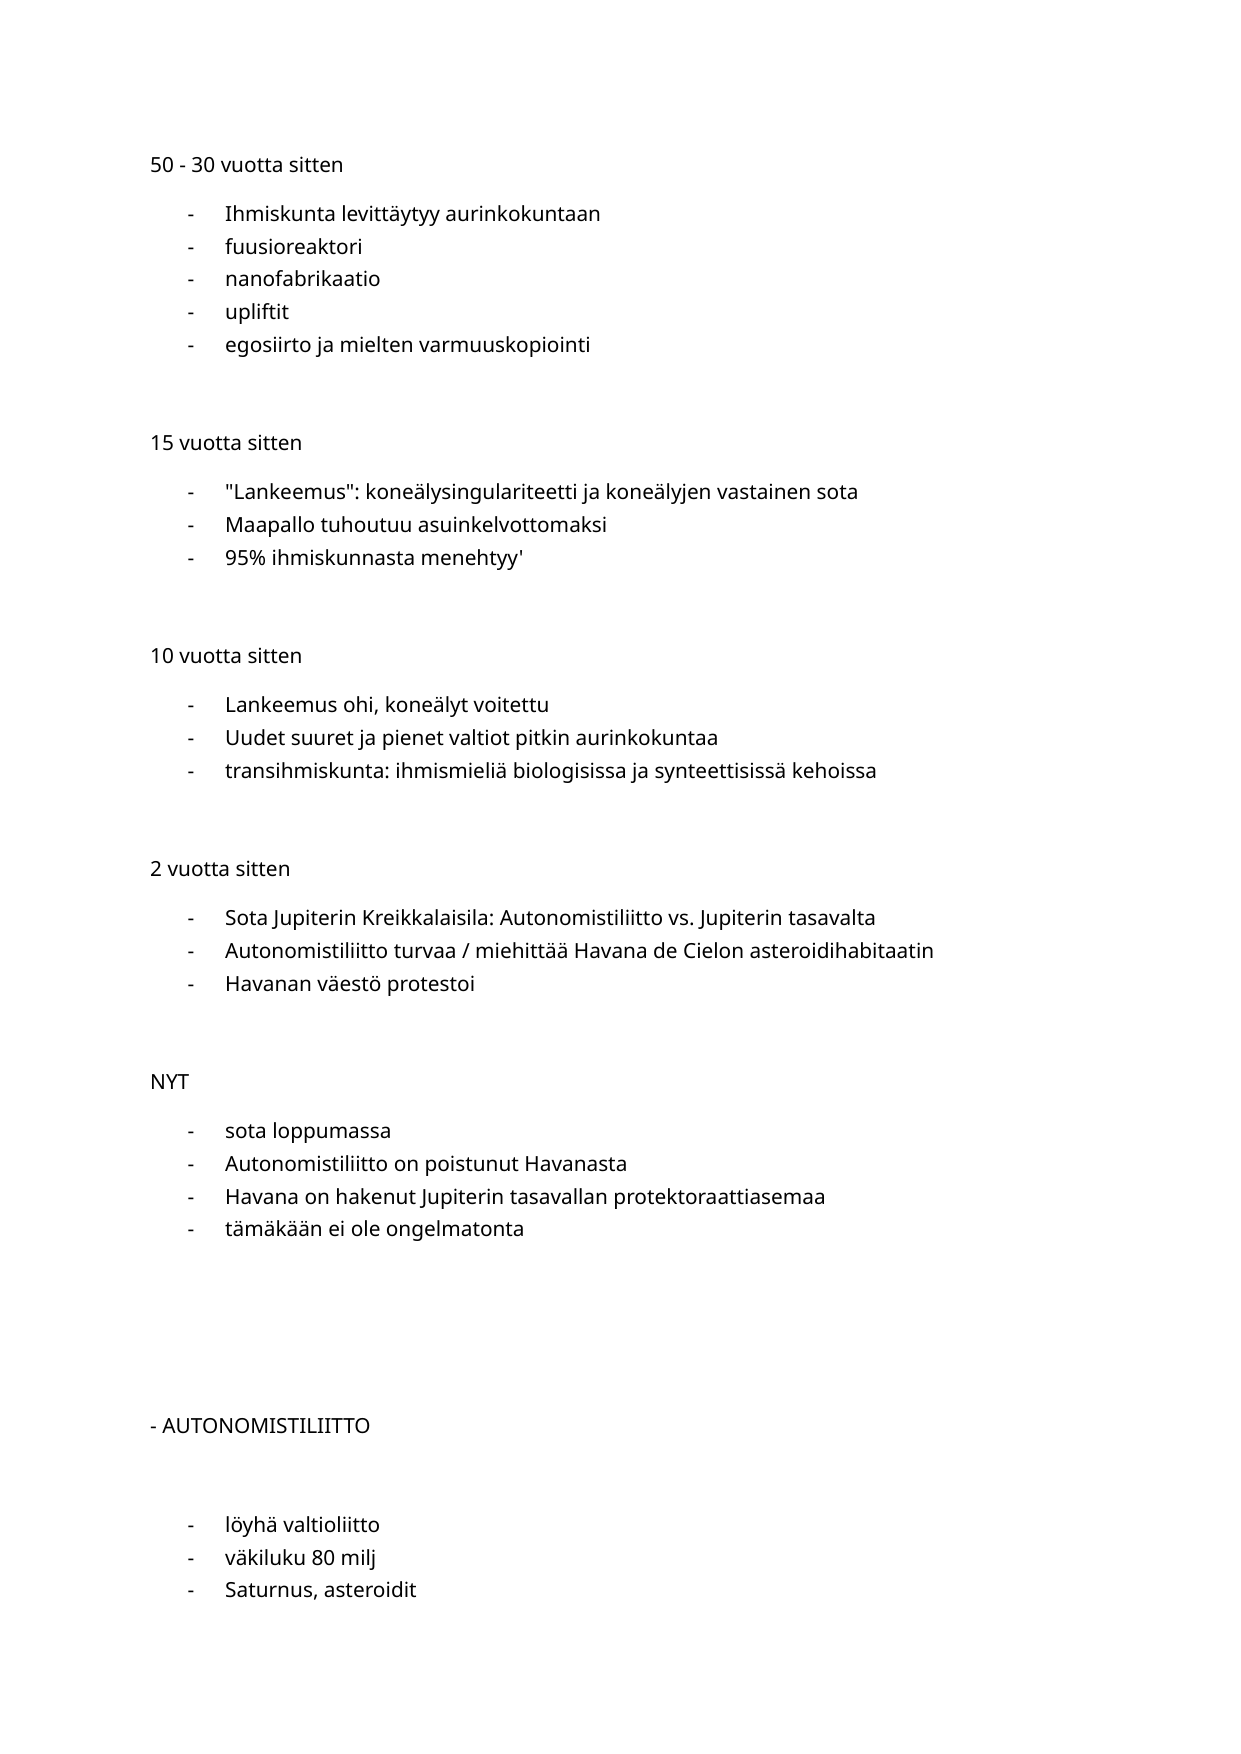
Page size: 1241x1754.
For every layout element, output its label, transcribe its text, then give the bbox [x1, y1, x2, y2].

list Sota Jupiterin Kreikkalaisila: Autonomistiliitto vs. Jupiterin tasavalta [187, 903, 1090, 932]
list Lankeemus ohi, koneälyt voitettu [187, 691, 1090, 719]
list löyhä valtioliitto [187, 1510, 1090, 1538]
list upliftit [187, 297, 1090, 326]
list Havanan väestö protestoi [187, 969, 1090, 997]
text 15 vuotta sitten [150, 428, 1090, 457]
text 50 - 30 vuotta sitten [150, 150, 1090, 178]
text NYT [150, 1067, 1090, 1096]
list Autonomistiliitto on poistunut Havanasta [187, 1149, 1090, 1178]
list sota loppumassa [187, 1117, 1090, 1145]
list fuusioreaktori [187, 232, 1090, 260]
list Havana on hakenut Jupiterin tasavallan protektoraattiasemaa [187, 1182, 1090, 1210]
list Uudet suuret ja pienet valtiot pitkin aurinkokuntaa [187, 723, 1090, 752]
list "Lankeemus": koneälysingulariteetti ja koneälyjen vastainen sota [187, 477, 1090, 506]
list transihmiskunta: ihmismieliä biologisissa ja synteettisissä kehoissa [187, 756, 1090, 784]
text - AUTONOMISTILIITTO [150, 1411, 1090, 1440]
list Saturnus, asteroidit [187, 1575, 1090, 1604]
list Autonomistiliitto turvaa / miehittää Havana de Cielon asteroidihabitaatin [187, 936, 1090, 964]
list Ihmiskunta levittäytyy aurinkokuntaan [187, 199, 1090, 228]
text 2 vuotta sitten [150, 854, 1090, 883]
list väkiluku 80 milj [187, 1543, 1090, 1571]
list tämäkään ei ole ongelmatonta [187, 1214, 1090, 1243]
list egosiirto ja mielten varmuuskopiointi [187, 330, 1090, 358]
list Maapallo tuhoutuu asuinkelvottomaksi [187, 510, 1090, 538]
text 10 vuotta sitten [150, 641, 1090, 670]
list nanofabrikaatio [187, 264, 1090, 293]
list 95% ihmiskunnasta menehtyy' [187, 543, 1090, 571]
